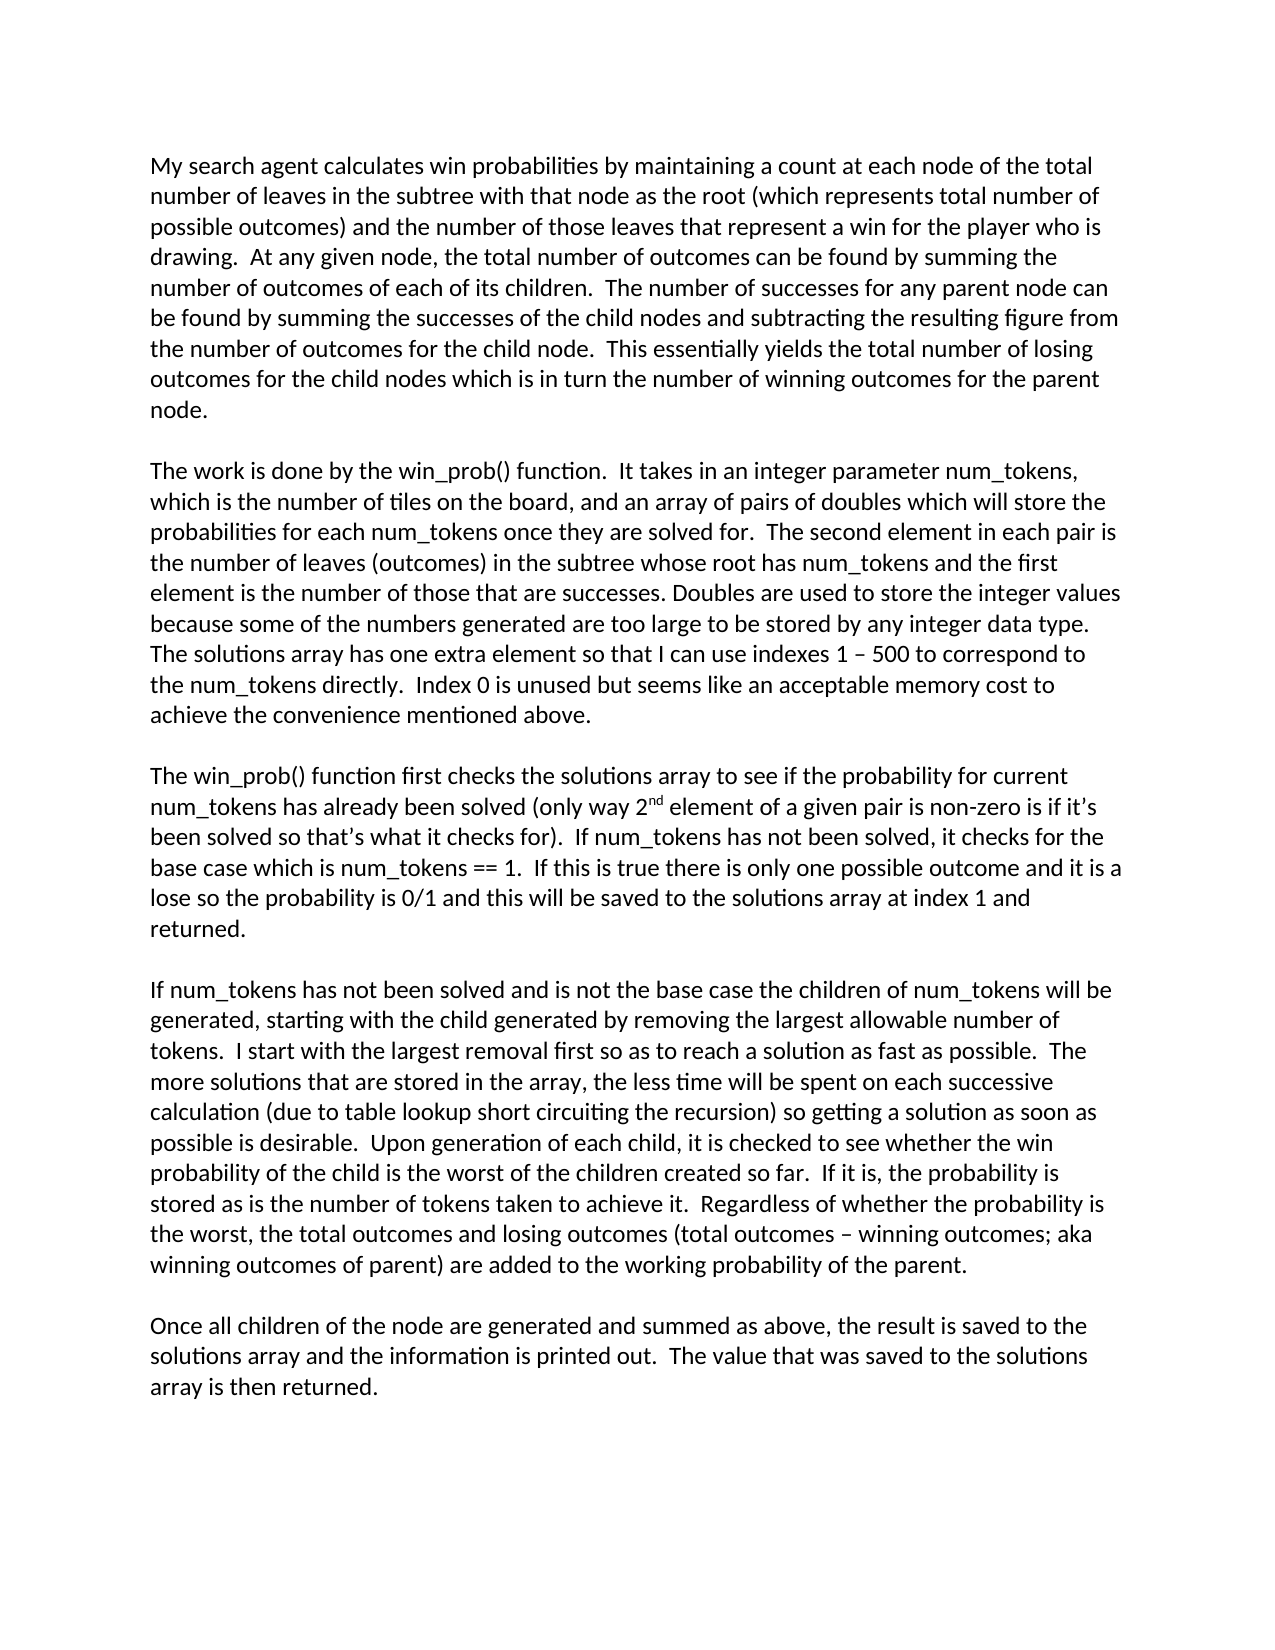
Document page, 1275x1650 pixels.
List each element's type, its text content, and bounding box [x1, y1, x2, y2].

text The win_prob() function first checks the solutions array to see if the probability for current num_tokens has already been solved (only way 2nd element of a given pair is non-zero is if it’s been solved so that’s what it checks for). If num_tokens has not been solved, it checks for the base case which is num_tokens == 1. If this is true there is only one possible outcome and it is a lose so the probability is 0/1 and this will be saved to the solutions array at index 1 and returned. [150, 760, 1125, 943]
text The work is done by the win_prob() function. It takes in an integer parameter num_tokens, which is the number of tiles on the board, and an array of pairs of doubles which will store the probabilities for each num_tokens once they are solved for. The second element in each pair is the number of leaves (outcomes) in the subtree whose root has num_tokens and the first element is the number of those that are successes. Doubles are used to store the integer values because some of the numbers generated are too large to be stored by any integer data type. The solutions array has one extra element so that I can use indexes 1 – 500 to correspond to the num_tokens directly. Index 0 is unused but seems like an acceptable memory cost to achieve the convenience mentioned above. [150, 455, 1125, 730]
text My search agent calculates win probabilities by maintaining a count at each node of the total number of leaves in the subtree with that node as the root (which represents total number of possible outcomes) and the number of those leaves that represent a win for the player who is drawing. At any given node, the total number of outcomes can be found by summing the number of outcomes of each of its children. The number of successes for any parent node can be found by summing the successes of the child nodes and subtracting the resulting figure from the number of outcomes for the child node. This essentially yields the total number of losing outcomes for the child nodes which is in turn the number of winning outcomes for the parent node. [150, 150, 1125, 425]
text Once all children of the node are generated and summed as above, the result is saved to the solutions array and the information is printed out. The value that was saved to the solutions array is then returned. [150, 1310, 1125, 1401]
text If num_tokens has not been solved and is not the base case the children of num_tokens will be generated, starting with the child generated by removing the largest allowable number of tokens. I start with the largest removal first so as to reach a solution as fast as possible. The more solutions that are stored in the array, the less time will be spent on each successive calculation (due to table lookup short circuiting the recursion) so getting a solution as soon as possible is desirable. Upon generation of each child, it is checked to see whether the win probability of the child is the worst of the children created so far. If it is, the probability is stored as is the number of tokens taken to achieve it. Regardless of whether the probability is the worst, the total outcomes and losing outcomes (total outcomes – winning outcomes; aka winning outcomes of parent) are added to the working probability of the parent. [150, 974, 1125, 1279]
